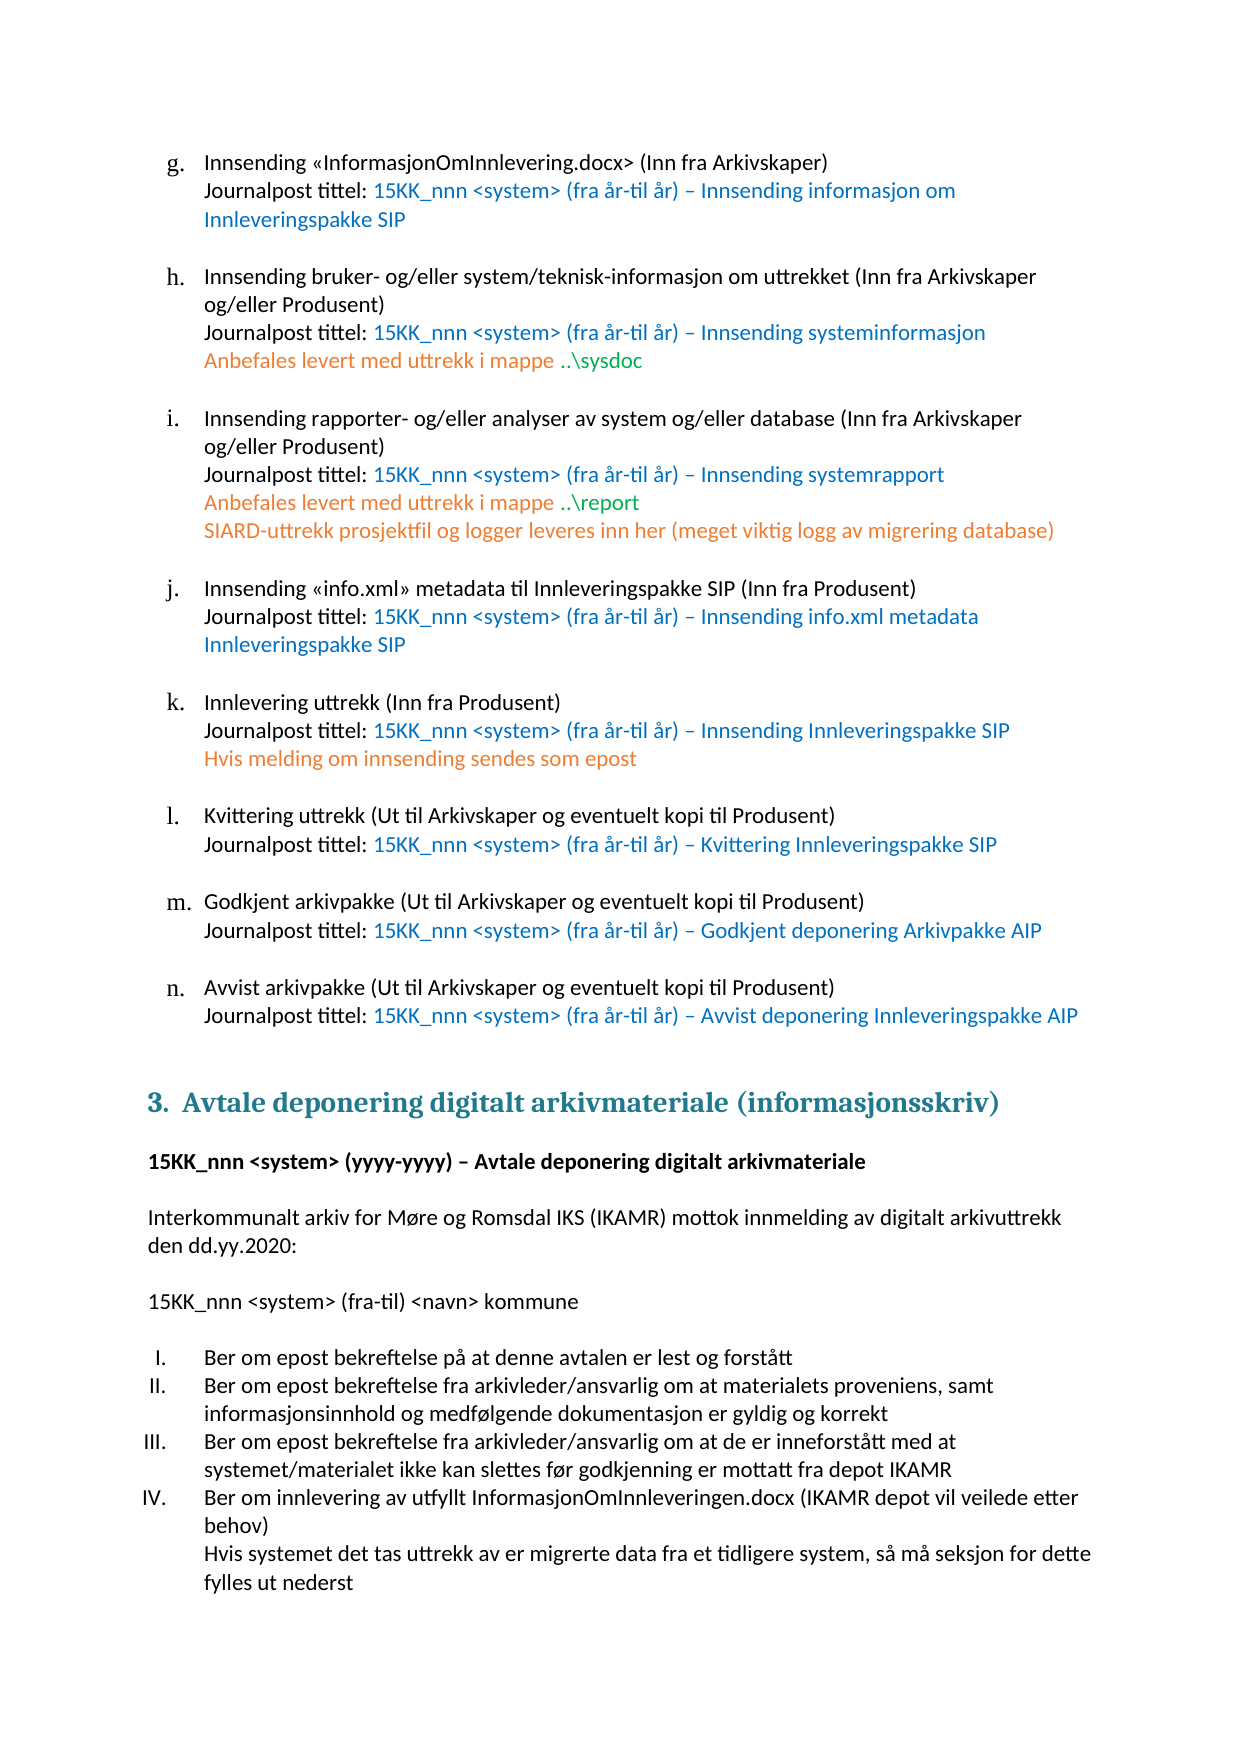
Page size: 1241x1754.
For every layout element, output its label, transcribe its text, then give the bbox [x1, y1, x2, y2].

list Innsending bruker- og/eller system/teknisk-informasjon om uttrekket (Inn fra Arkivskaper og/eller Produsent) Journalpost tittel: 15KK_nnn <system> (fra år-til år) – Innsending systeminformasjon Anbefales levert med uttrekk i mappe ..\sysdoc [166, 261, 1093, 403]
text 15KK_nnn <system> (yyyy-yyyy) – Avtale deponering digitalt arkivmateriale [148, 1147, 1093, 1175]
list Godkjent arkivpakke (Ut til Arkivskaper og eventuelt kopi til Produsent) Journalpost tittel: 15KK_nnn <system> (fra år-til år) – Godkjent deponering Arkivpakke AIP [166, 887, 1093, 973]
list Innlevering uttrekk (Inn fra Produsent) Journalpost tittel: 15KK_nnn <system> (fra år-til år) – Innsending Innleveringspakke SIP Hvis melding om innsending sendes som epost [166, 687, 1093, 801]
list Ber om innlevering av utfyllt InformasjonOmInnleveringen.docx (IKAMR depot vil veilede etter behov) Hvis systemet det tas uttrekk av er migrerte data fra et tidligere system, så må seksjon for dette fylles ut nederst [166, 1483, 1093, 1596]
list Innsending rapporter- og/eller analyser av system og/eller database (Inn fra Arkivskaper og/eller Produsent) Journalpost tittel: 15KK_nnn <system> (fra år-til år) – Innsending systemrapport Anbefales levert med uttrekk i mappe ..\report SIARD-uttrekk prosjektfil og logger leveres inn her (meget viktig logg av migrering database) [166, 403, 1093, 573]
text 15KK_nnn <system> (fra-til) <navn> kommune [148, 1287, 1093, 1315]
list Kvittering uttrekk (Ut til Arkivskaper og eventuelt kopi til Produsent) Journalpost tittel: 15KK_nnn <system> (fra år-til år) – Kvittering Innleveringspakke SIP [166, 801, 1093, 887]
text Interkommunalt arkiv for Møre og Romsdal IKS (IKAMR) mottok innmelding av digitalt arkivuttrekk den dd.yy.2020: [148, 1203, 1093, 1259]
list Ber om epost bekreftelse fra arkivleder/ansvarlig om at de er inneforstått med at systemet/materialet ikke kan slettes før godkjenning er mottatt fra depot IKAMR [166, 1427, 1093, 1483]
list Avvist arkivpakke (Ut til Arkivskaper og eventuelt kopi til Produsent) Journalpost tittel: 15KK_nnn <system> (fra år-til år) – Avvist deponering Innleveringspakke AIP [166, 973, 1093, 1030]
list Innsending «info.xml» metadata til Innleveringspakke SIP (Inn fra Produsent) Journalpost tittel: 15KK_nnn <system> (fra år-til år) – Innsending info.xml metadata Innleveringspakke SIP [166, 573, 1093, 687]
list Ber om epost bekreftelse på at denne avtalen er lest og forstått [166, 1343, 1093, 1371]
text 3. Avtale deponering digitalt arkivmateriale (informasjonsskriv) [148, 1086, 1093, 1119]
list Innsending «InformasjonOmInnlevering.docx> (Inn fra Arkivskaper) Journalpost tittel: 15KK_nnn <system> (fra år-til år) – Innsending informasjon om Innleveringspakke SIP [166, 148, 1093, 261]
list Ber om epost bekreftelse fra arkivleder/ansvarlig om at materialets proveniens, samt informasjonsinnhold og medfølgende dokumentasjon er gyldig og korrekt [166, 1371, 1093, 1427]
